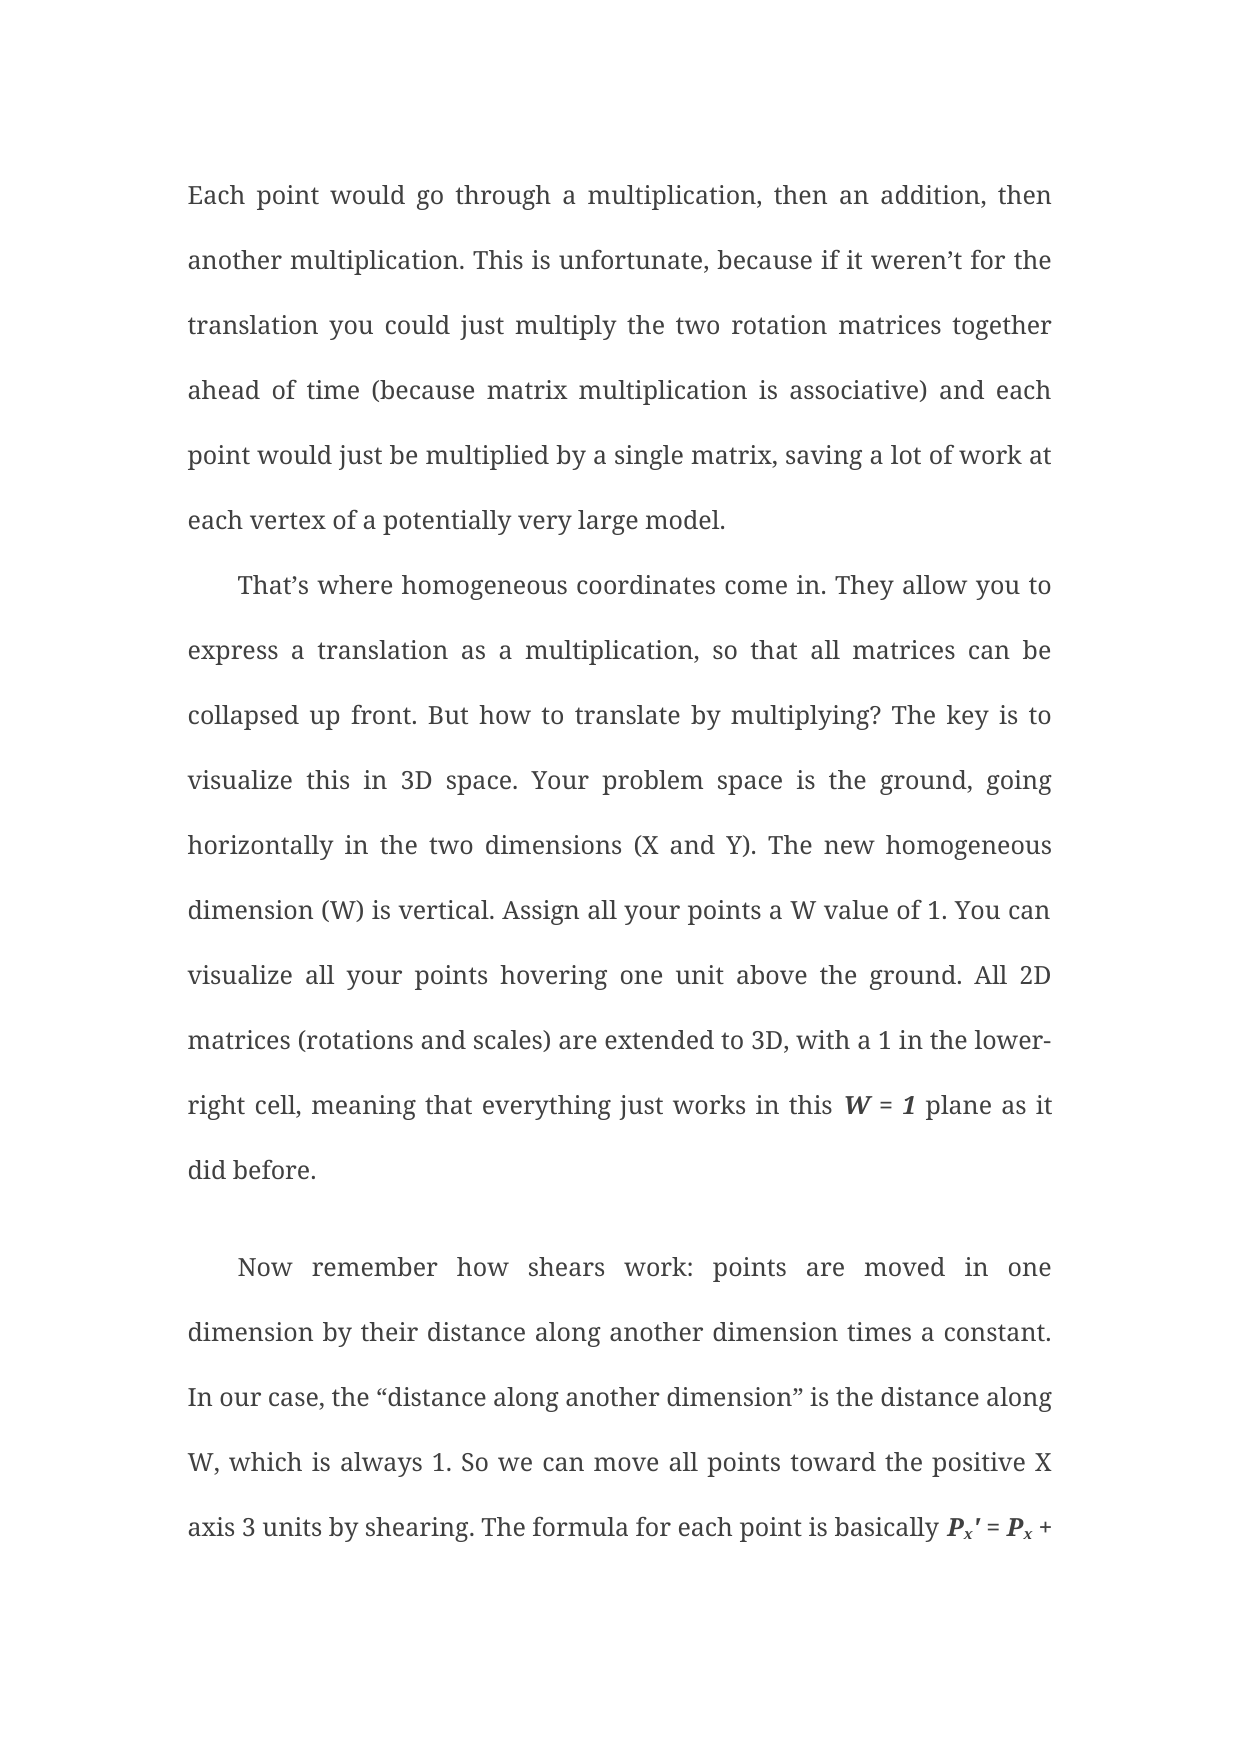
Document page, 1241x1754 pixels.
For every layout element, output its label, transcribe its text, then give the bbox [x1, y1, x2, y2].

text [187, 1234, 1053, 1559]
text Each point would go through a multiplication, then an addition, then another multiplication. This is unfortunate, because if it weren’t for the translation you could just multiply the two rotation matrices together ahead of time (because matrix multiplication is associative) and each point would just be multiplied by a single matrix, saving a lot of work at each vertex of a potentially very large model. [187, 162, 1053, 552]
text That’s where homogeneous coordinates come in. They allow you to express a translation as a multiplication, so that all matrices can be collapsed up front. But how to translate by multiplying? The key is to visualize this in 3D space. Your problem space is the ground, going horizontally in the two dimensions (X and Y). The new homogeneous dimension (W) is vertical. Assign all your points a W value of 1. You can visualize all your points hovering one unit above the ground. All 2D matrices (rotations and scales) are extended to 3D, with a 1 in the lower-right cell, meaning that everything just works in this W = 1 plane as it did before. [187, 552, 1053, 1202]
